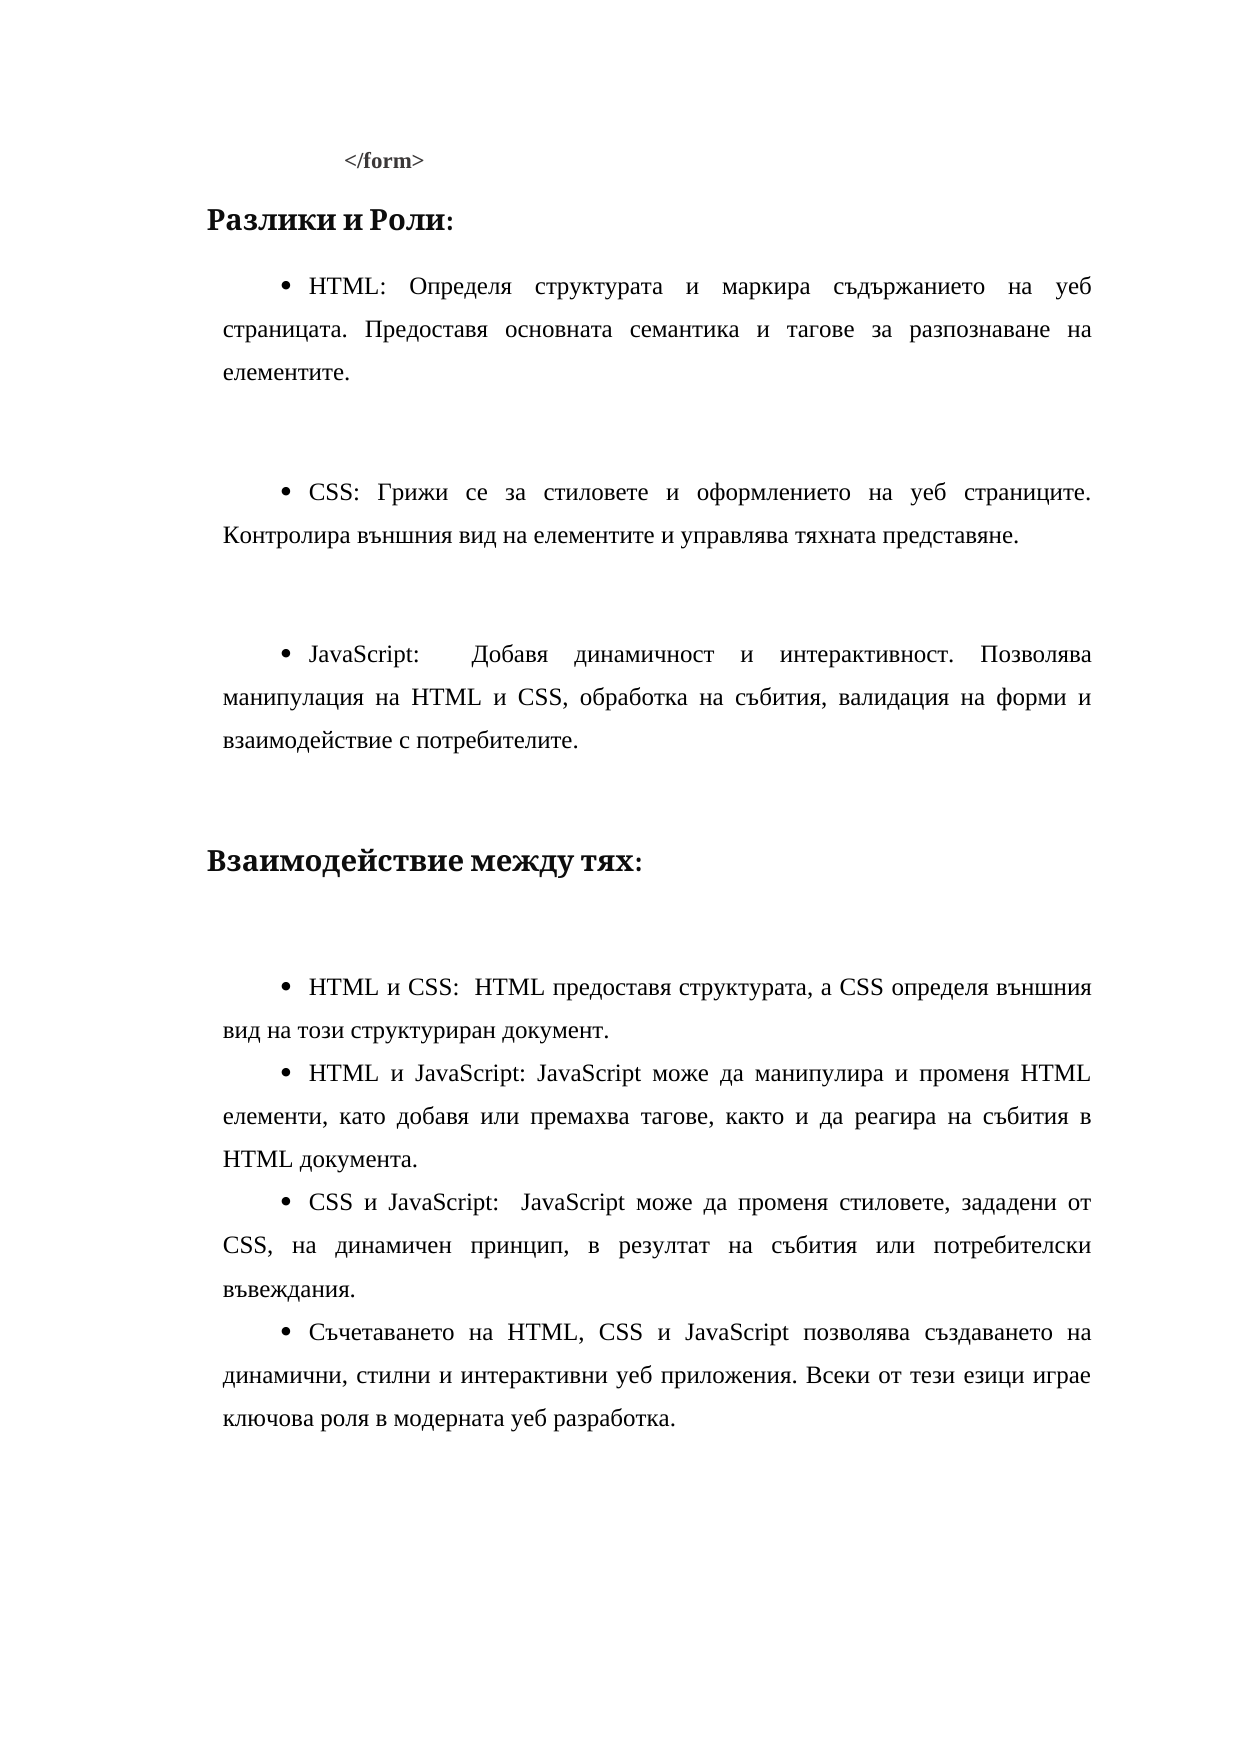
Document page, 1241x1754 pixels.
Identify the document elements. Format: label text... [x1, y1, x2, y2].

list JavaScript: Добавя динамичност и интерактивност. Позволява манипулация на HTML и CSS, обработка на събития, валидация на форми и взаимодействие с потребителите. [223, 639, 1093, 754]
list CSS и JavaScript: JavaScript може да променя стиловете, зададени от CSS, на динамичен принцип, в резултат на събития или потребителски въвеждания. [223, 1187, 1093, 1302]
list CSS: Грижи се за стиловете и оформлението на уеб страниците. Контролира външния вид на елементите и управлява тяхната представяне. [223, 477, 1093, 548]
list HTML: Определя структурата и маркира съдържанието на уеб страницата. Предоставя основната семантика и тагове за разпознаване на елементите. [223, 271, 1093, 386]
list HTML и JavaScript: JavaScript може да манипулира и променя HTML елементи, като добавя или премахва тагове, както и да реагира на събития в HTML документа. [223, 1058, 1093, 1173]
text </form> [148, 148, 1093, 174]
subtitle Взаимодействие между тях: [148, 845, 1093, 879]
list HTML и CSS: HTML предоставя структурата, а CSS определя външния вид на този структуриран документ. [223, 972, 1093, 1044]
list Съчетаването на HTML, CSS и JavaScript позволява създаването на динамични, стилни и интерактивни уеб приложения. Всеки от тези езици играе ключова роля в модерната уеб разработка. [223, 1317, 1093, 1432]
subtitle Разлики и Роли: [148, 204, 1093, 237]
